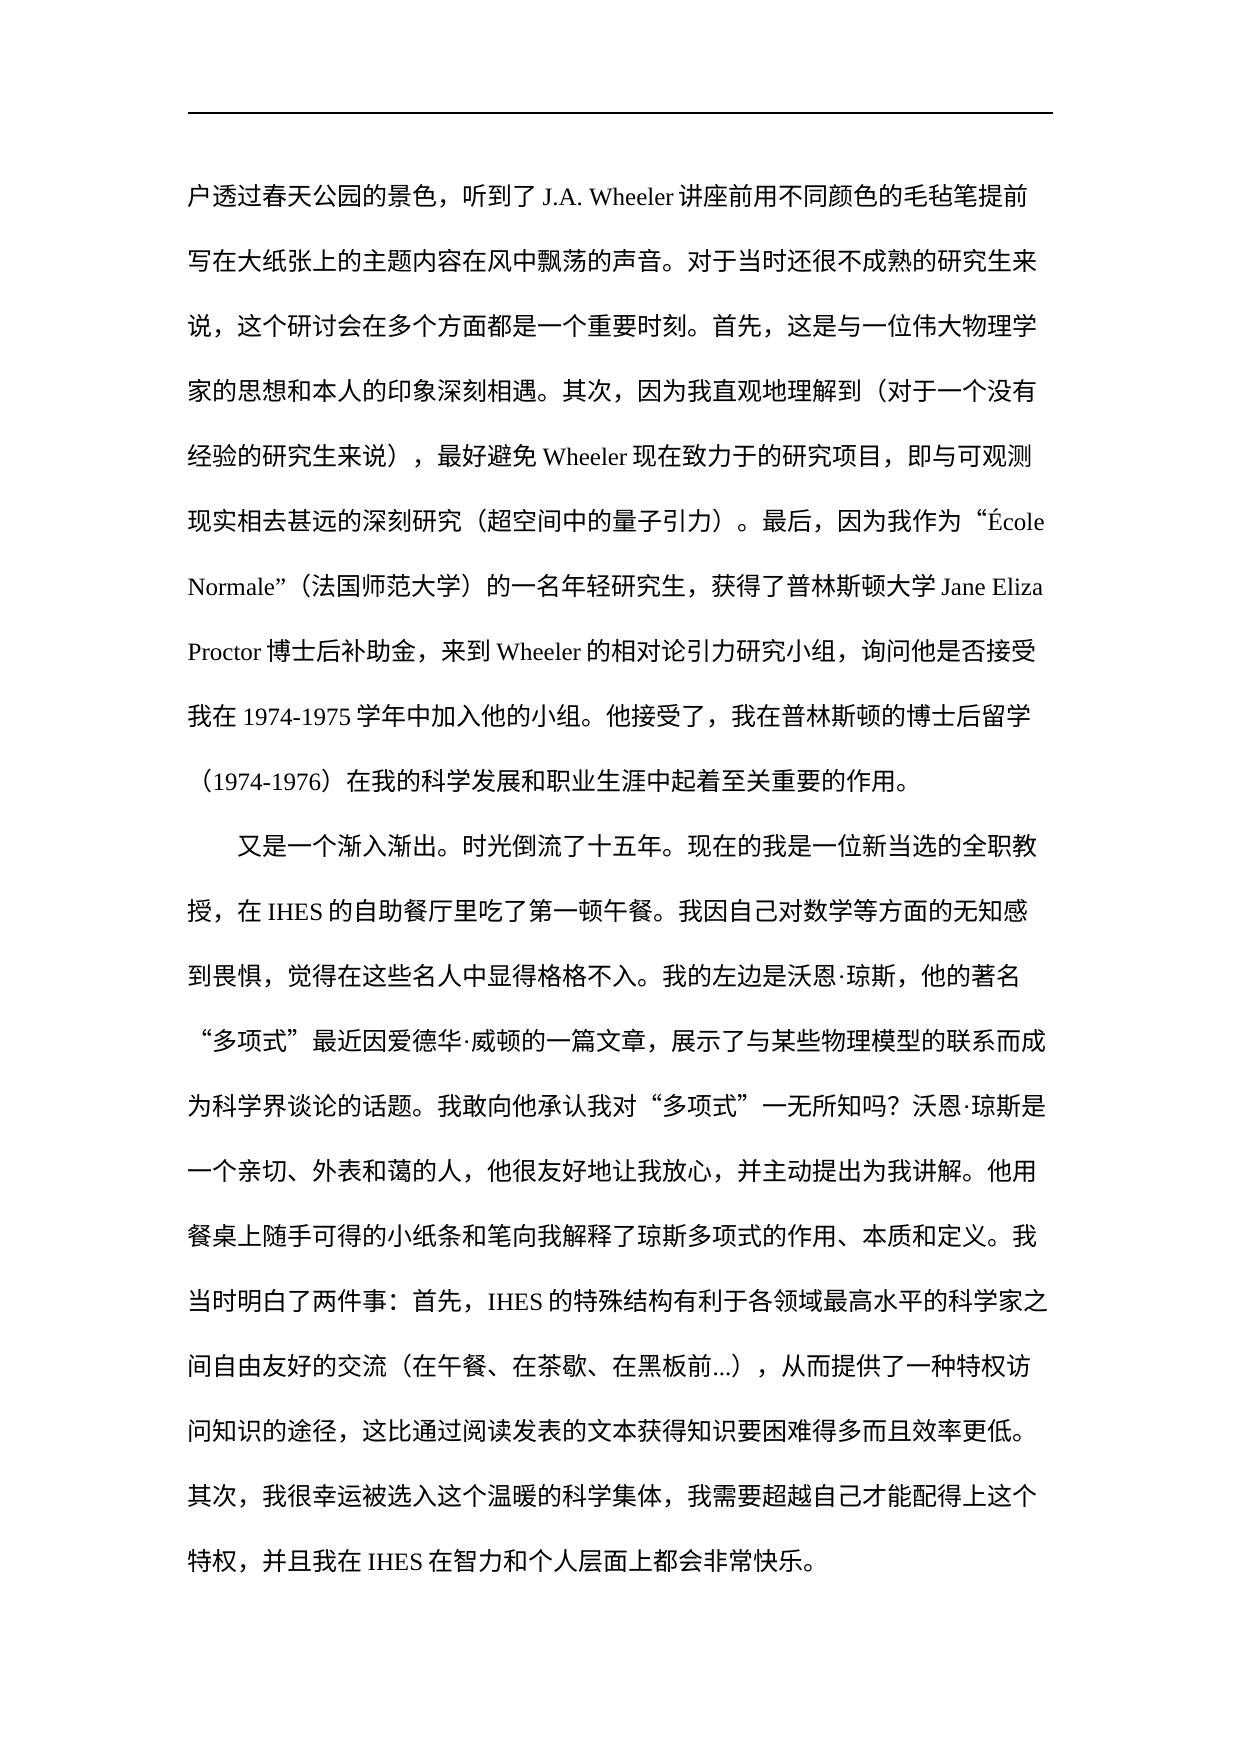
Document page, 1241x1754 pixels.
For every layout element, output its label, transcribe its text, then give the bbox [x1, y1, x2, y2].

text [187, 162, 1053, 812]
text 又是一个渐入渐出。时光倒流了十五年。现在的我是一位新当选的全职教授，在IHES的自助餐厅里吃了第一顿午餐。我因自己对数学等方面的无知感到畏惧，觉得在这些名人中显得格格不入。我的左边是沃恩·琼斯，他的著名“多项式”最近因爱德华·威顿的一篇文章，展示了与某些物理模型的联系而成为科学界谈论的话题。我敢向他承认我对“多项式”一无所知吗？沃恩·琼斯是一个亲切、外表和蔼的人，他很友好地让我放心，并主动提出为我讲解。他用餐桌上随手可得的小纸条和笔向我解释了琼斯多项式的作用、本质和定义。我当时明白了两件事：首先，IHES的特殊结构有利于各领域最高水平的科学家之间自由友好的交流（在午餐、在茶歇、在黑板前...），从而提供了一种特权访问知识的途径，这比通过阅读发表的文本获得知识要困难得多而且效率更低。其次，我很幸运被选入这个温暖的科学集体，我需要超越自己才能配得上这个特权，并且我在IHES在智力和个人层面上都会非常快乐。 [187, 812, 1053, 1592]
